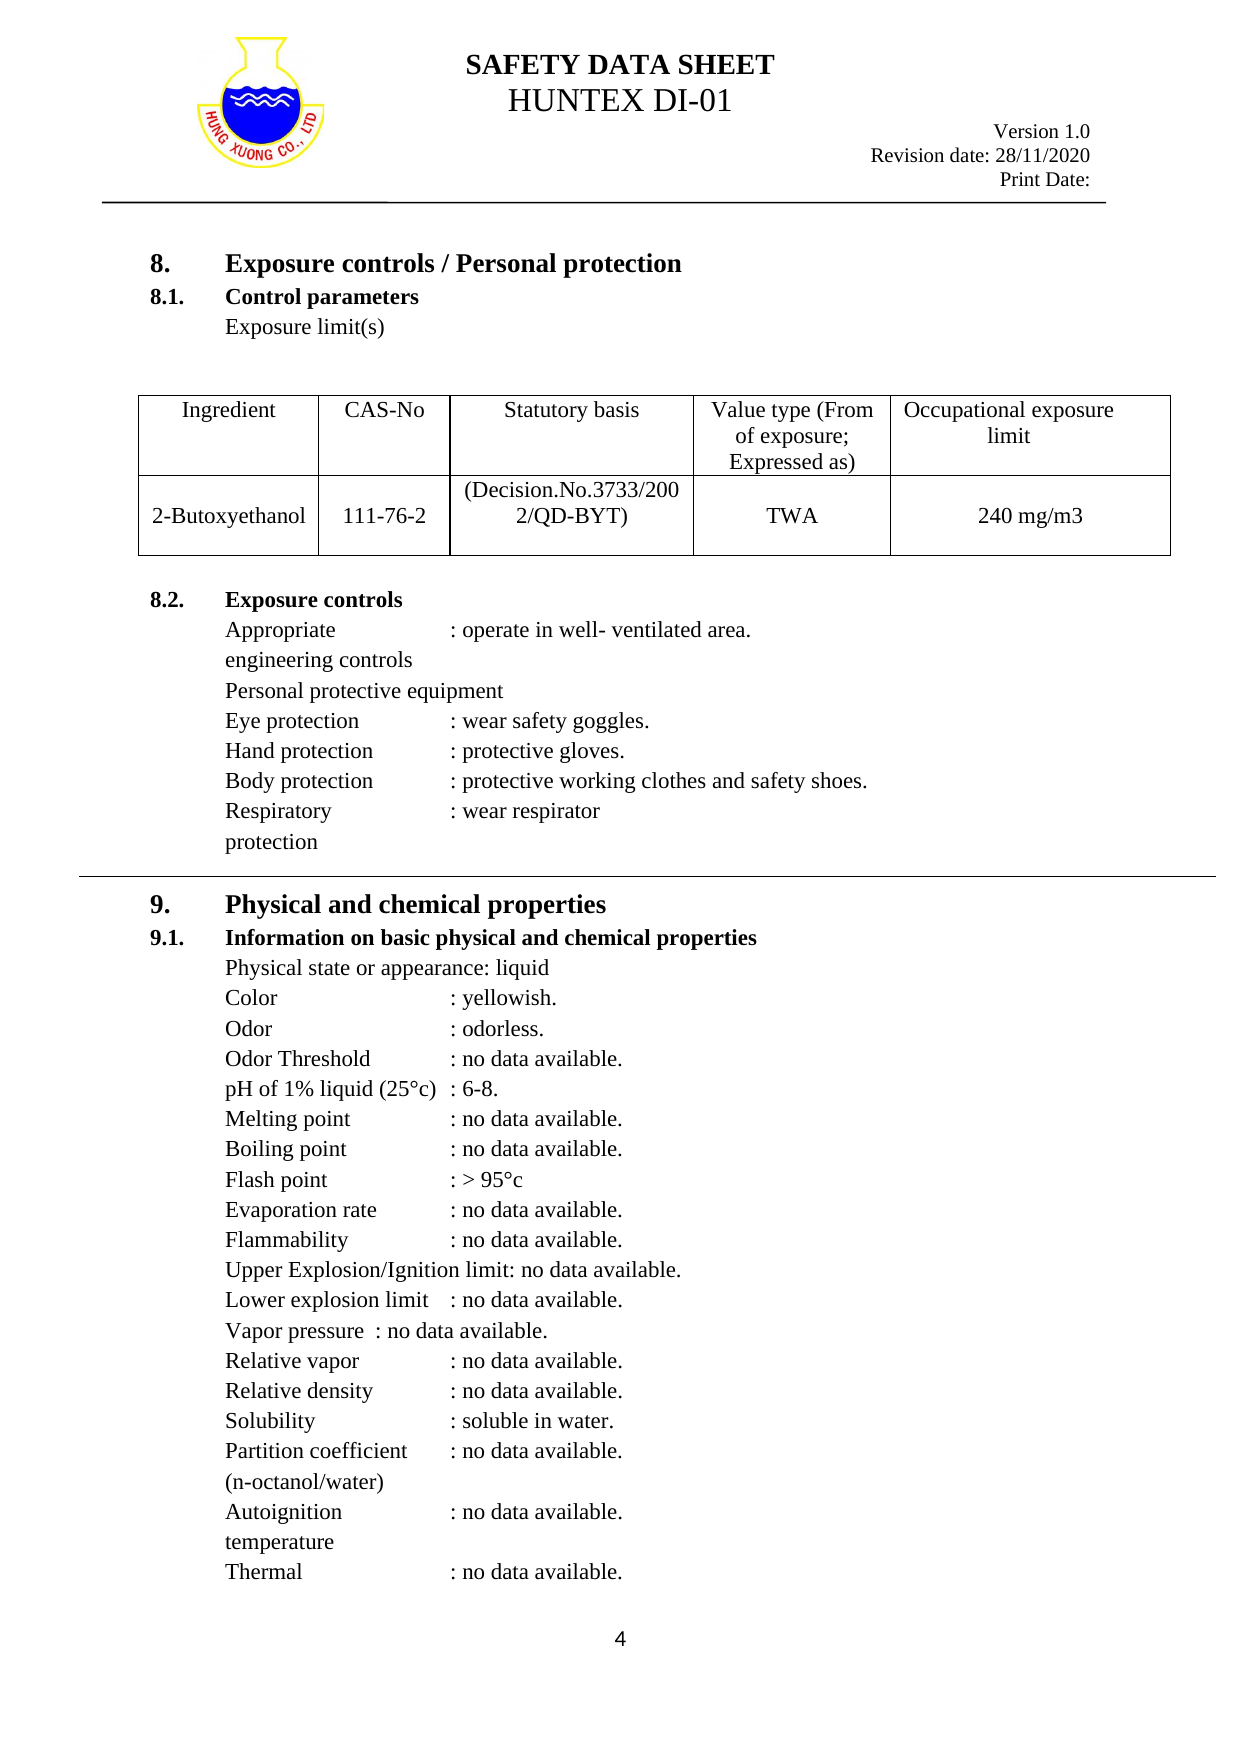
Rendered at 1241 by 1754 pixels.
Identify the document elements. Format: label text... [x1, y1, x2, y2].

text 8.1. Control parameters [150, 283, 1090, 309]
text Thermal : no data available. [150, 1558, 1090, 1585]
text Relative density : no data available. [150, 1377, 1090, 1403]
table_cell 240 mg/m3 [891, 476, 1170, 555]
text Boiling point : no data available. [150, 1135, 1090, 1162]
table_header Statutory basis [451, 396, 693, 475]
text pH of 1% liquid (25°c) : 6-8. [150, 1075, 1090, 1101]
table_header CAS-No [319, 396, 449, 475]
text Flammability : no data available. [150, 1226, 1090, 1252]
text 9. Physical and chemical properties [150, 888, 1090, 919]
text temperature [150, 1528, 1090, 1554]
table_cell 111-76-2 [319, 476, 449, 555]
text Vapor pressure : no data available. [150, 1317, 1090, 1343]
text Upper Explosion/Ignition limit: no data available. [150, 1256, 1090, 1283]
table_cell (Decision.No.3733/2002/QD-BYT) [451, 476, 693, 555]
text Personal protective equipment [150, 677, 1090, 703]
text Odor Threshold : no data available. [150, 1045, 1090, 1071]
text Solubility : soluble in water. [150, 1407, 1090, 1434]
text 8.2. Exposure controls [150, 586, 1090, 612]
text Flash point : > 95°c [150, 1166, 1090, 1192]
text 9.1. Information on basic physical and chemical properties [150, 924, 1090, 950]
picture [197, 37, 325, 168]
text Exposure limit(s) [150, 313, 1090, 340]
text Color : yellowish. [150, 984, 1090, 1011]
table_cell TWA [694, 476, 890, 555]
table_header Value type (From of exposure; Expressed as) [694, 396, 890, 475]
text Physical state or appearance: liquid [150, 954, 1090, 981]
text Melting point : no data available. [150, 1105, 1090, 1132]
text Odor : odorless. [150, 1014, 1090, 1041]
text Autoignition : no data available. [150, 1498, 1090, 1524]
text (n-octanol/water) [150, 1468, 1090, 1494]
text protection [150, 828, 1090, 854]
text Hand protection : protective gloves. [150, 737, 1090, 763]
table_header Occupational exposure limit [891, 396, 1170, 475]
text Lower explosion limit : no data available. [150, 1286, 1090, 1313]
text engineering controls [150, 647, 1090, 673]
text 8. Exposure controls / Personal protection [150, 247, 1090, 279]
text Body protection : protective working clothes and safety shoes. [150, 767, 1090, 794]
text Evaporation rate : no data available. [150, 1196, 1090, 1222]
text Relative vapor : no data available. [150, 1347, 1090, 1373]
text Eye protection : wear safety goggles. [150, 707, 1090, 733]
text Respiratory : wear respirator [150, 798, 1090, 824]
table_header Ingredient [139, 396, 318, 475]
text Appropriate : operate in well- ventilated area. [150, 616, 1090, 643]
text Partition coefficient : no data available. [150, 1437, 1090, 1464]
table_cell 2-Butoxyethanol [139, 476, 318, 555]
